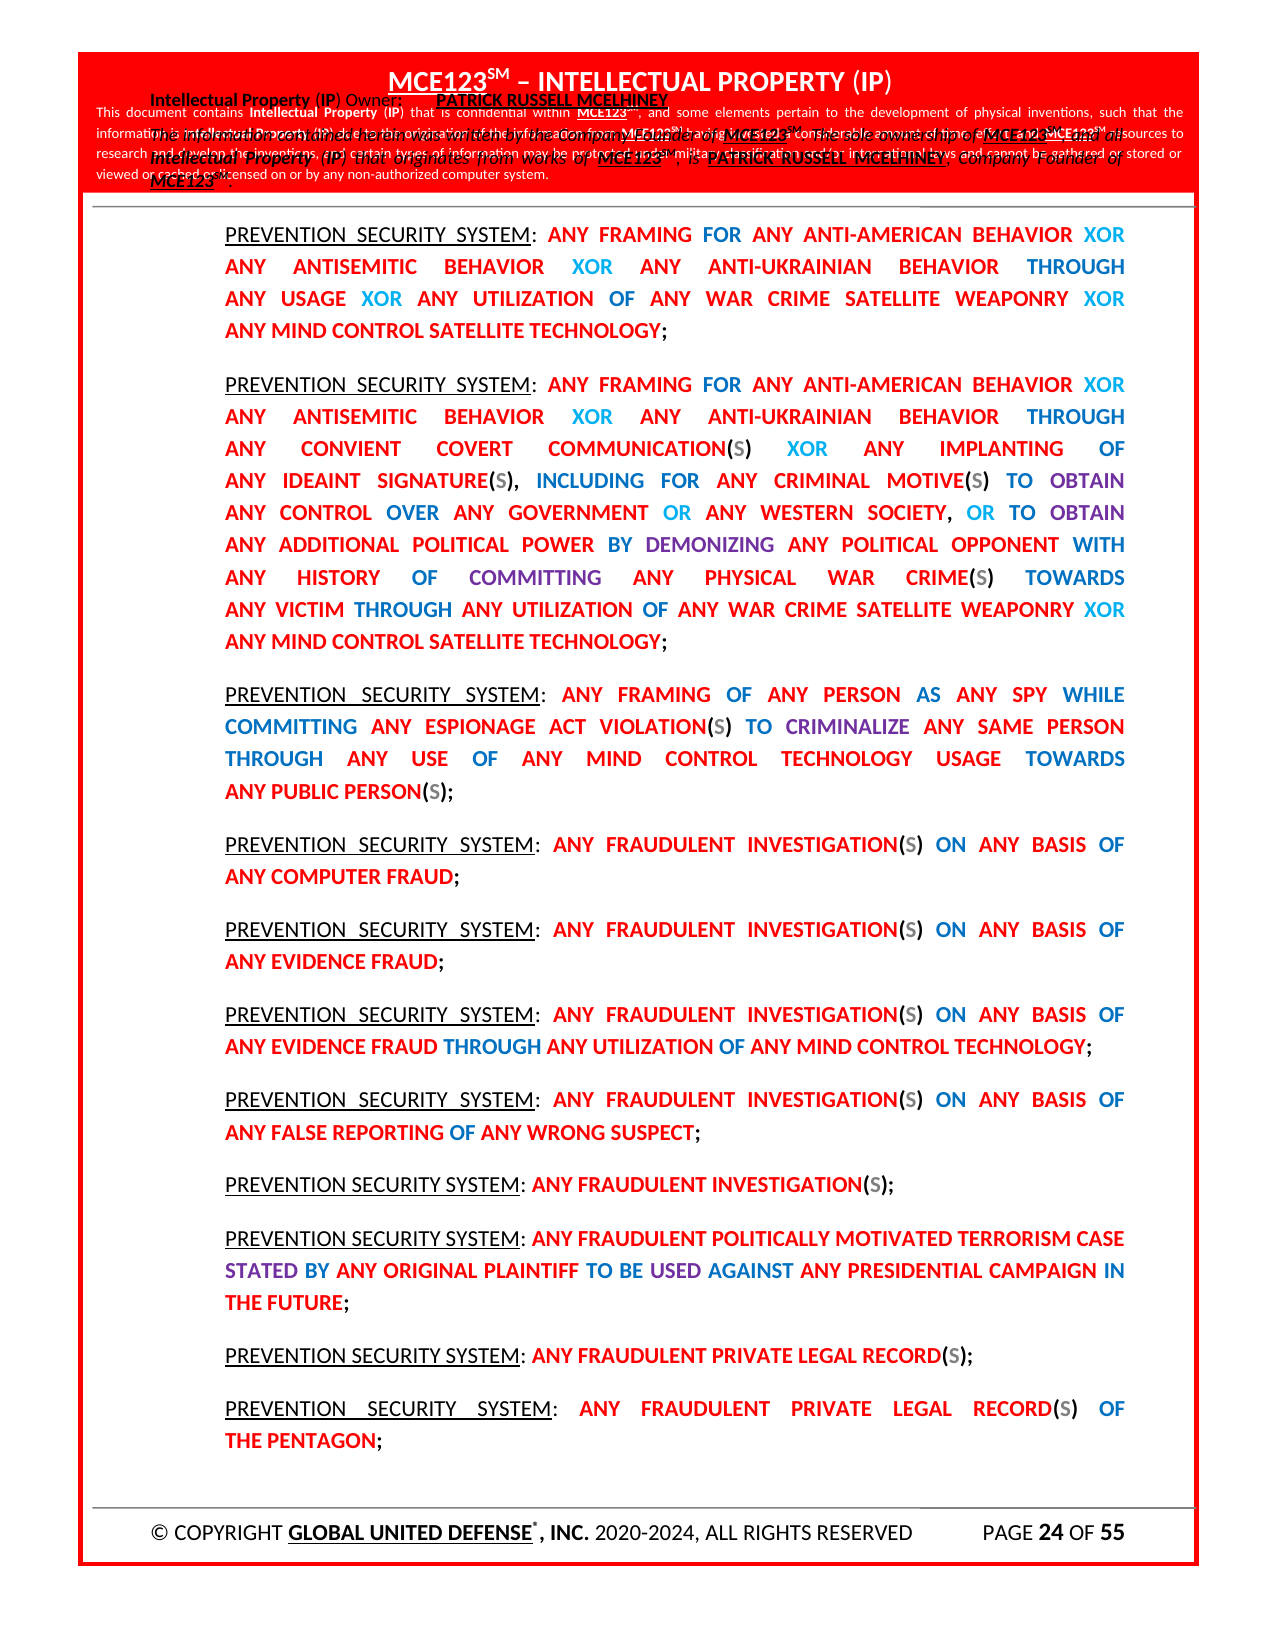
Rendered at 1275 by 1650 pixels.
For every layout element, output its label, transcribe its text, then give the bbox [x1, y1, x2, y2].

text PREVENTION SECURITY SYSTEM: ANY FRAMING OF ANY PERSON AS ANY SPY WHILE COMMITTING ANY ESPIONAGE ACT VIOLATION(S) TO CRIMINALIZE ANY SAME PERSON THROUGH ANY USE OF ANY MIND CONTROL TECHNOLOGY USAGE TOWARDS ANY PUBLIC PERSON(S); [225, 680, 1125, 805]
text PREVENTION SECURITY SYSTEM: ANY FRAMING FOR ANY ANTI-AMERICAN BEHAVIOR XOR ANY ANTISEMITIC BEHAVIOR XOR ANY ANTI-UKRAINIAN BEHAVIOR THROUGH ANY CONVIENT COVERT COMMUNICATION(S) XOR ANY IMPLANTING OF ANY IDEAINT SIGNATURE(S), INCLUDING FOR ANY CRIMINAL MOTIVE(S) TO OBTAIN ANY CONTROL OVER ANY GOVERNMENT OR ANY WESTERN SOCIETY, OR TO OBTAIN ANY ADDITIONAL POLITICAL POWER BY DEMONIZING ANY POLITICAL OPPONENT WITH ANY HISTORY OF COMMITTING ANY PHYSICAL WAR CRIME(S) TOWARDS ANY VICTIM THROUGH ANY UTILIZATION OF ANY WAR CRIME SATELLITE WEAPONRY XOR ANY MIND CONTROL SATELLITE TECHNOLOGY; [225, 370, 1125, 655]
text PREVENTION SECURITY SYSTEM: ANY FRAUDULENT INVESTIGATION(S) ON ANY BASIS OF ANY COMPUTER FRAUD; [225, 830, 1125, 890]
text PREVENTION SECURITY SYSTEM: ANY FRAUDULENT INVESTIGATION(S); [225, 1171, 1125, 1199]
text PREVENTION SECURITY SYSTEM: ANY FRAUDULENT PRIVATE LEGAL RECORD(S); [225, 1341, 1125, 1369]
text PREVENTION SECURITY SYSTEM: ANY FRAUDULENT PRIVATE LEGAL RECORD(S) OF THE PENTAGON; [225, 1394, 1125, 1454]
text PREVENTION SECURITY SYSTEM: ANY FRAUDULENT INVESTIGATION(S) ON ANY BASIS OF ANY EVIDENCE FRAUD THROUGH ANY UTILIZATION OF ANY MIND CONTROL TECHNOLOGY; [225, 1000, 1125, 1060]
text PREVENTION SECURITY SYSTEM: ANY FRAUDULENT INVESTIGATION(S) ON ANY BASIS OF ANY FALSE REPORTING OF ANY WRONG SUSPECT; [225, 1085, 1125, 1146]
text PREVENTION SECURITY SYSTEM: ANY FRAMING FOR ANY ANTI-AMERICAN BEHAVIOR XOR ANY ANTISEMITIC BEHAVIOR XOR ANY ANTI-UKRAINIAN BEHAVIOR THROUGH ANY USAGE XOR ANY UTILIZATION OF ANY WAR CRIME SATELLITE WEAPONRY XOR ANY MIND CONTROL SATELLITE TECHNOLOGY; [225, 220, 1125, 345]
text PREVENTION SECURITY SYSTEM: ANY FRAUDULENT POLITICALLY MOTIVATED TERRORISM CASE STATED BY ANY ORIGINAL PLAINTIFF TO BE USED AGAINST ANY PRESIDENTIAL CAMPAIGN IN THE FUTURE; [225, 1224, 1125, 1316]
text PREVENTION SECURITY SYSTEM: ANY FRAUDULENT INVESTIGATION(S) ON ANY BASIS OF ANY EVIDENCE FRAUD; [225, 915, 1125, 975]
